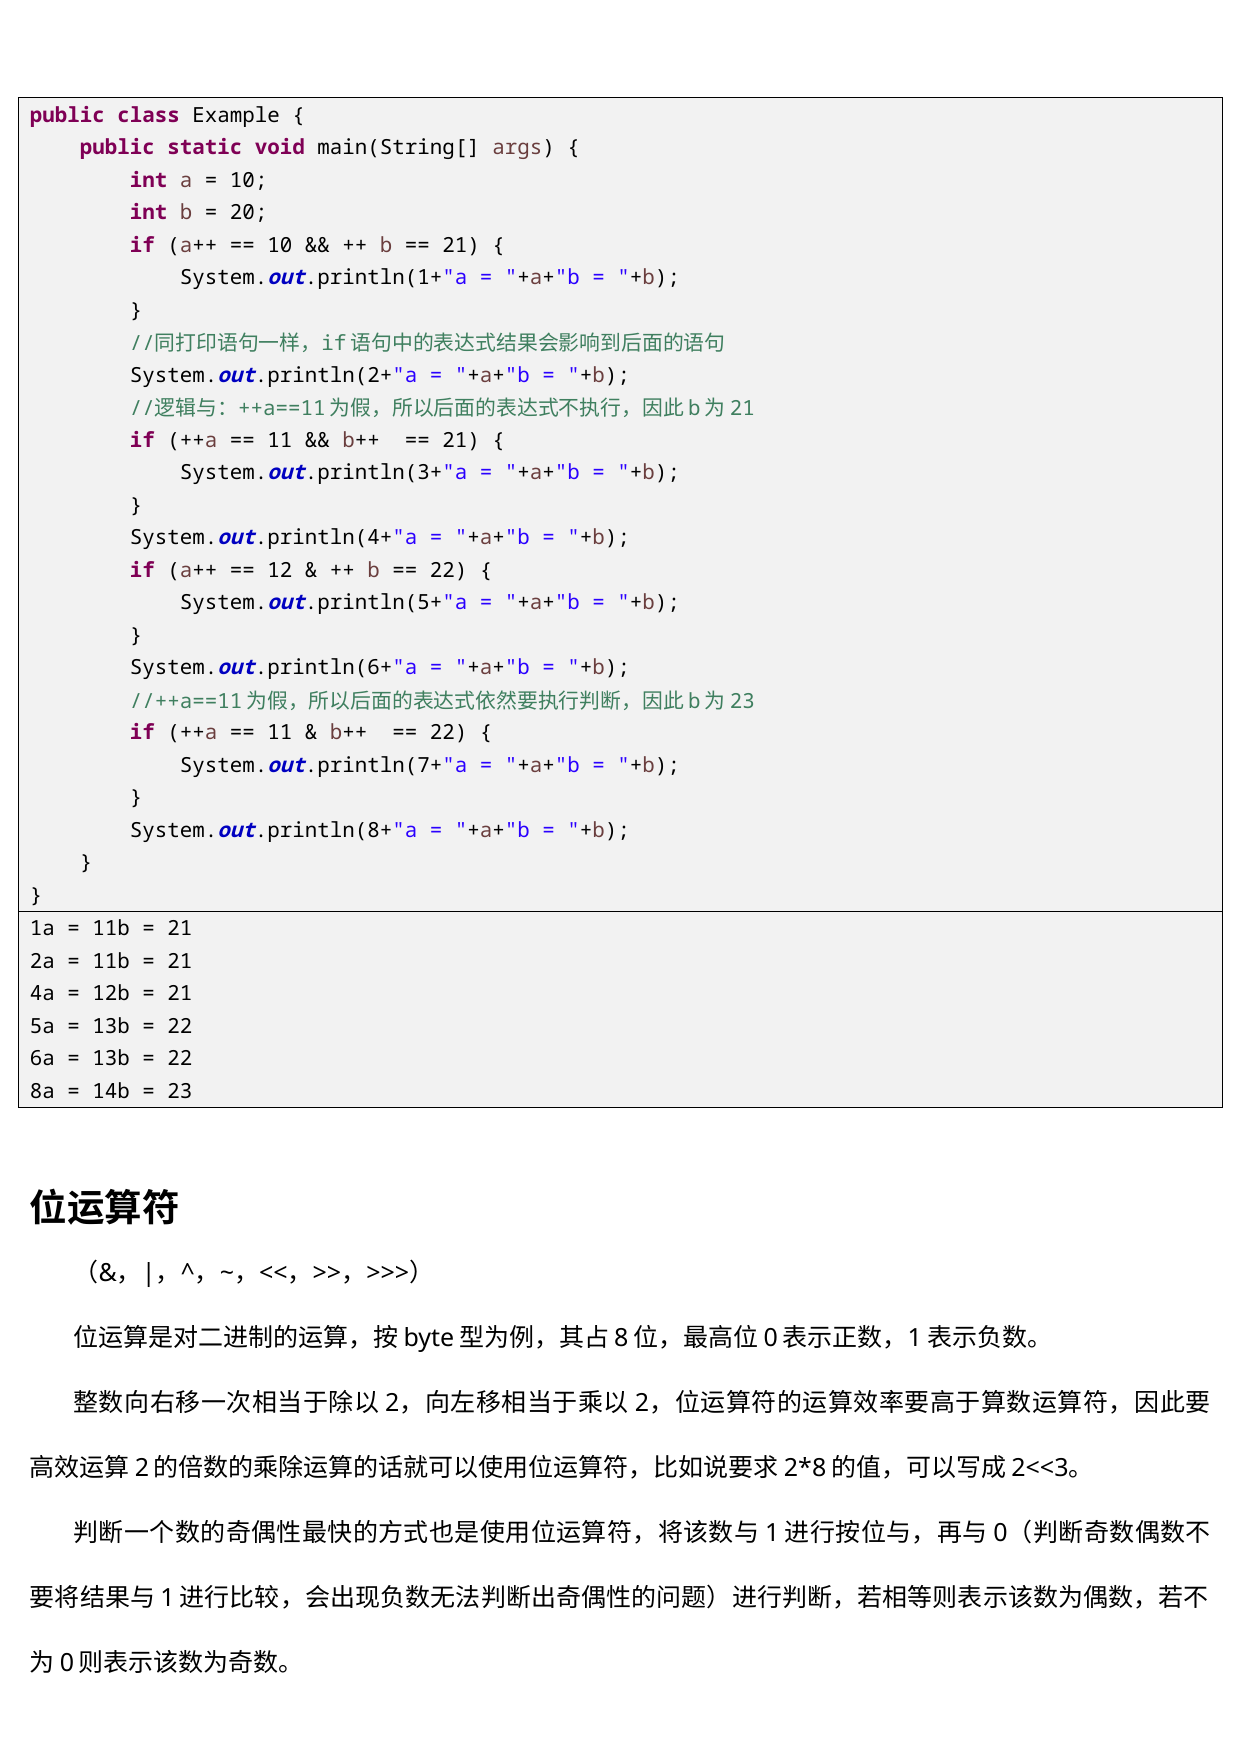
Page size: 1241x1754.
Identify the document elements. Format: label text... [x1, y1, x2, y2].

subtitle 位运算符 [29, 1173, 1211, 1238]
text 判断一个数的奇偶性最快的方式也是使用位运算符，将该数与1进行按位与，再与0（判断奇数偶数不要将结果与1进行比较，会出现负数无法判断出奇偶性的问题）进行判断，若相等则表示该数为偶数，若不为0则表示该数为奇数。 [29, 1498, 1211, 1693]
text 整数向右移一次相当于除以2，向左移相当于乘以2，位运算符的运算效率要高于算数运算符，因此要高效运算2的倍数的乘除运算的话就可以使用位运算符，比如说要求2*8的值，可以写成2<<3。 [29, 1368, 1211, 1498]
table_header public class Example { public static void main(String[] args) { int a = 10; int b = 20; if (a++ == 10 && ++ b == 21) { System.out.println(1+"a = "+a+"b = "+b); } //同打印语句一样，if语句中的表达式结果会影响到后面的语句 System.out.println(2+"a = "+a+"b = "+b); //逻辑与：++a==11为假，所以后面的表达式不执行，因此b为21 if (++a == 11 && b++ == 21) { System.out.println(3+"a = "+a+"b = "+b); } System.out.println(4+"a = "+a+"b = "+b); if (a++ == 12 & ++ b == 22) { System.out.println(5+"a = "+a+"b = "+b); } System.out.println(6+"a = "+a+"b = "+b); //++a==11为假，所以后面的表达式依然要执行判断，因此b为23 if (++a == 11 & b++ == 22) { System.out.println(7+"a = "+a+"b = "+b); } System.out.println(8+"a = "+a+"b = "+b); } } [19, 98, 1222, 911]
text 位运算是对二进制的运算，按byte型为例，其占8位，最高位0表示正数，1表示负数。 [29, 1303, 1211, 1368]
table_cell 1a = 11b = 21 2a = 11b = 21 4a = 12b = 21 5a = 13b = 22 6a = 13b = 22 8a = 14b = 23 [19, 912, 1222, 1107]
text （&，|，^，~，<<，>>，>>>） [29, 1238, 1211, 1303]
